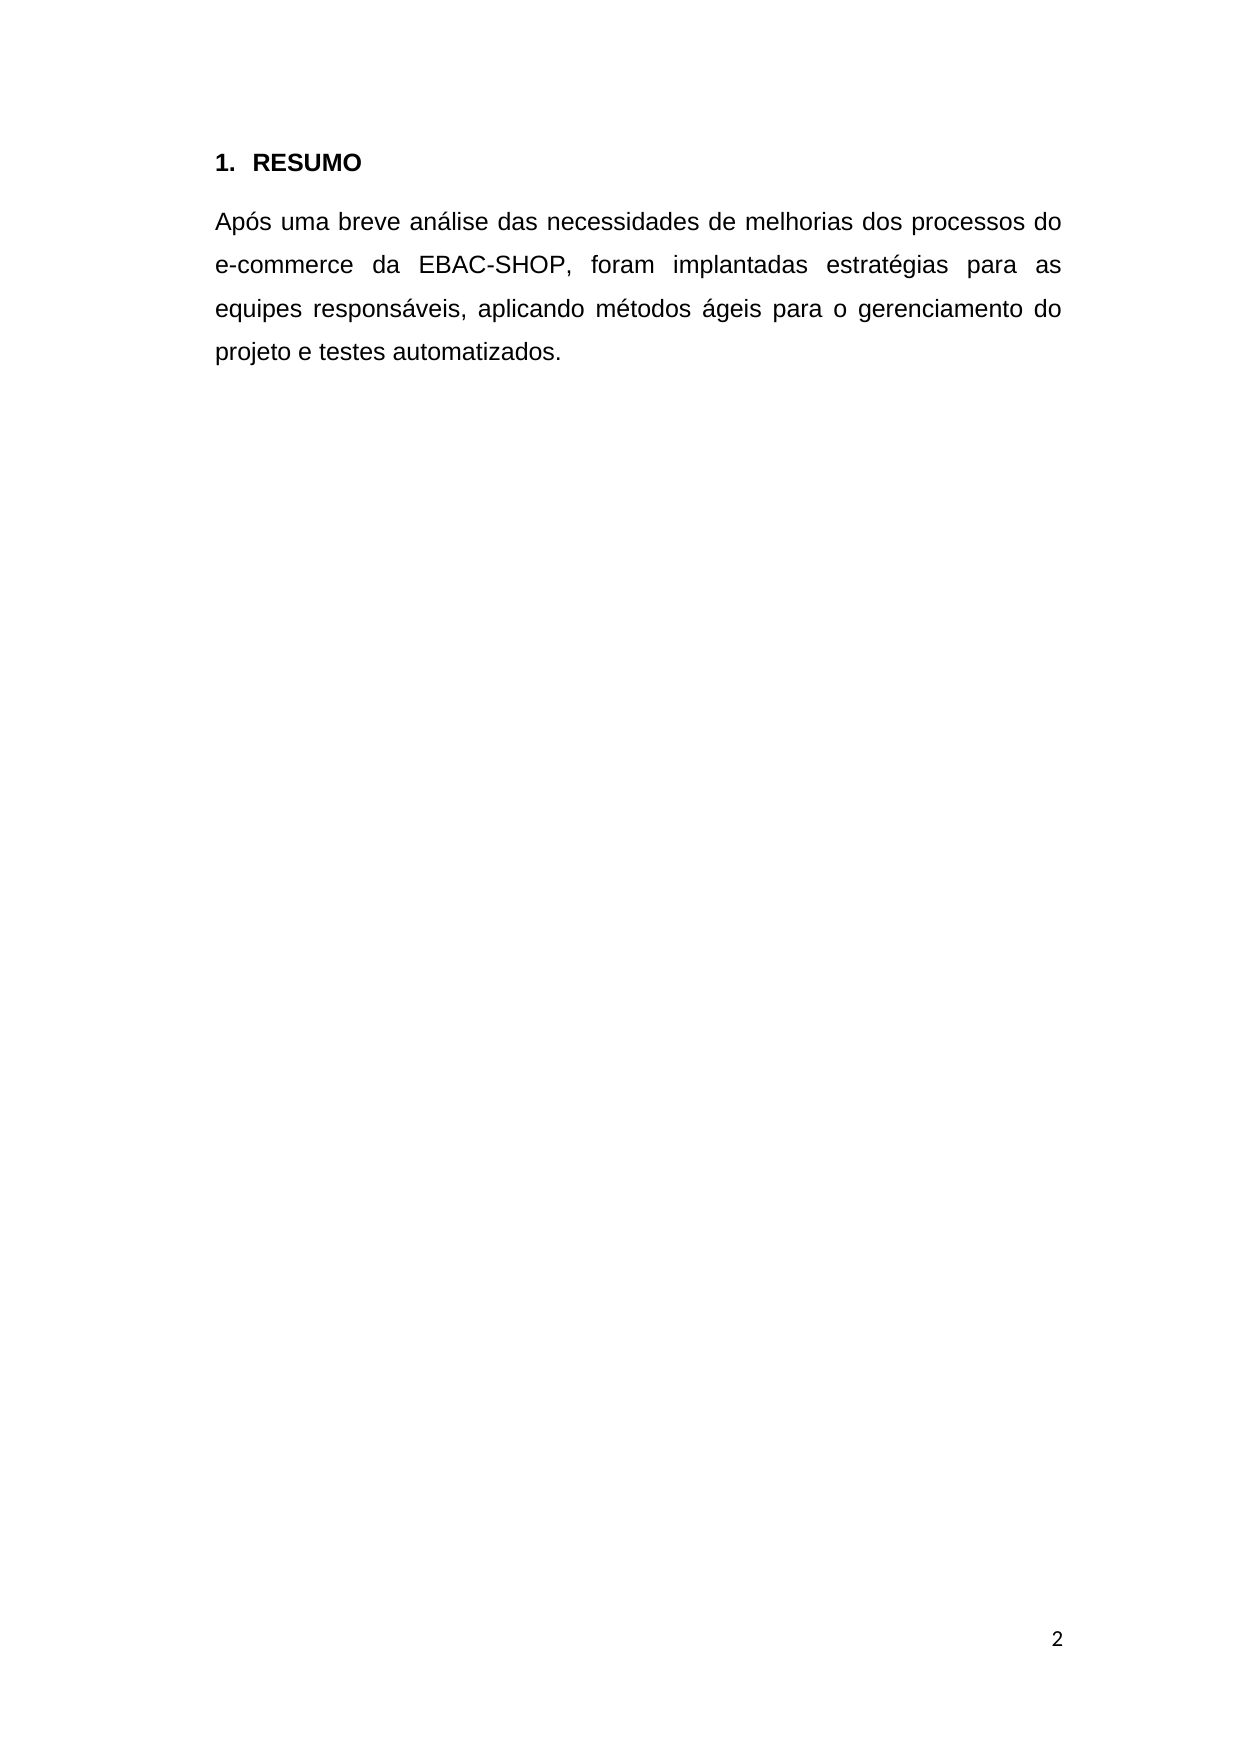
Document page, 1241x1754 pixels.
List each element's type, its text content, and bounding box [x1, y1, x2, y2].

text Após uma breve análise das necessidades de melhorias dos processos do e-commerce da EBAC-SHOP, foram implantadas estratégias para as equipes responsáveis, aplicando métodos ágeis para o gerenciamento do projeto e testes automatizados. [215, 207, 1063, 366]
subtitle RESUMO [215, 148, 1063, 176]
